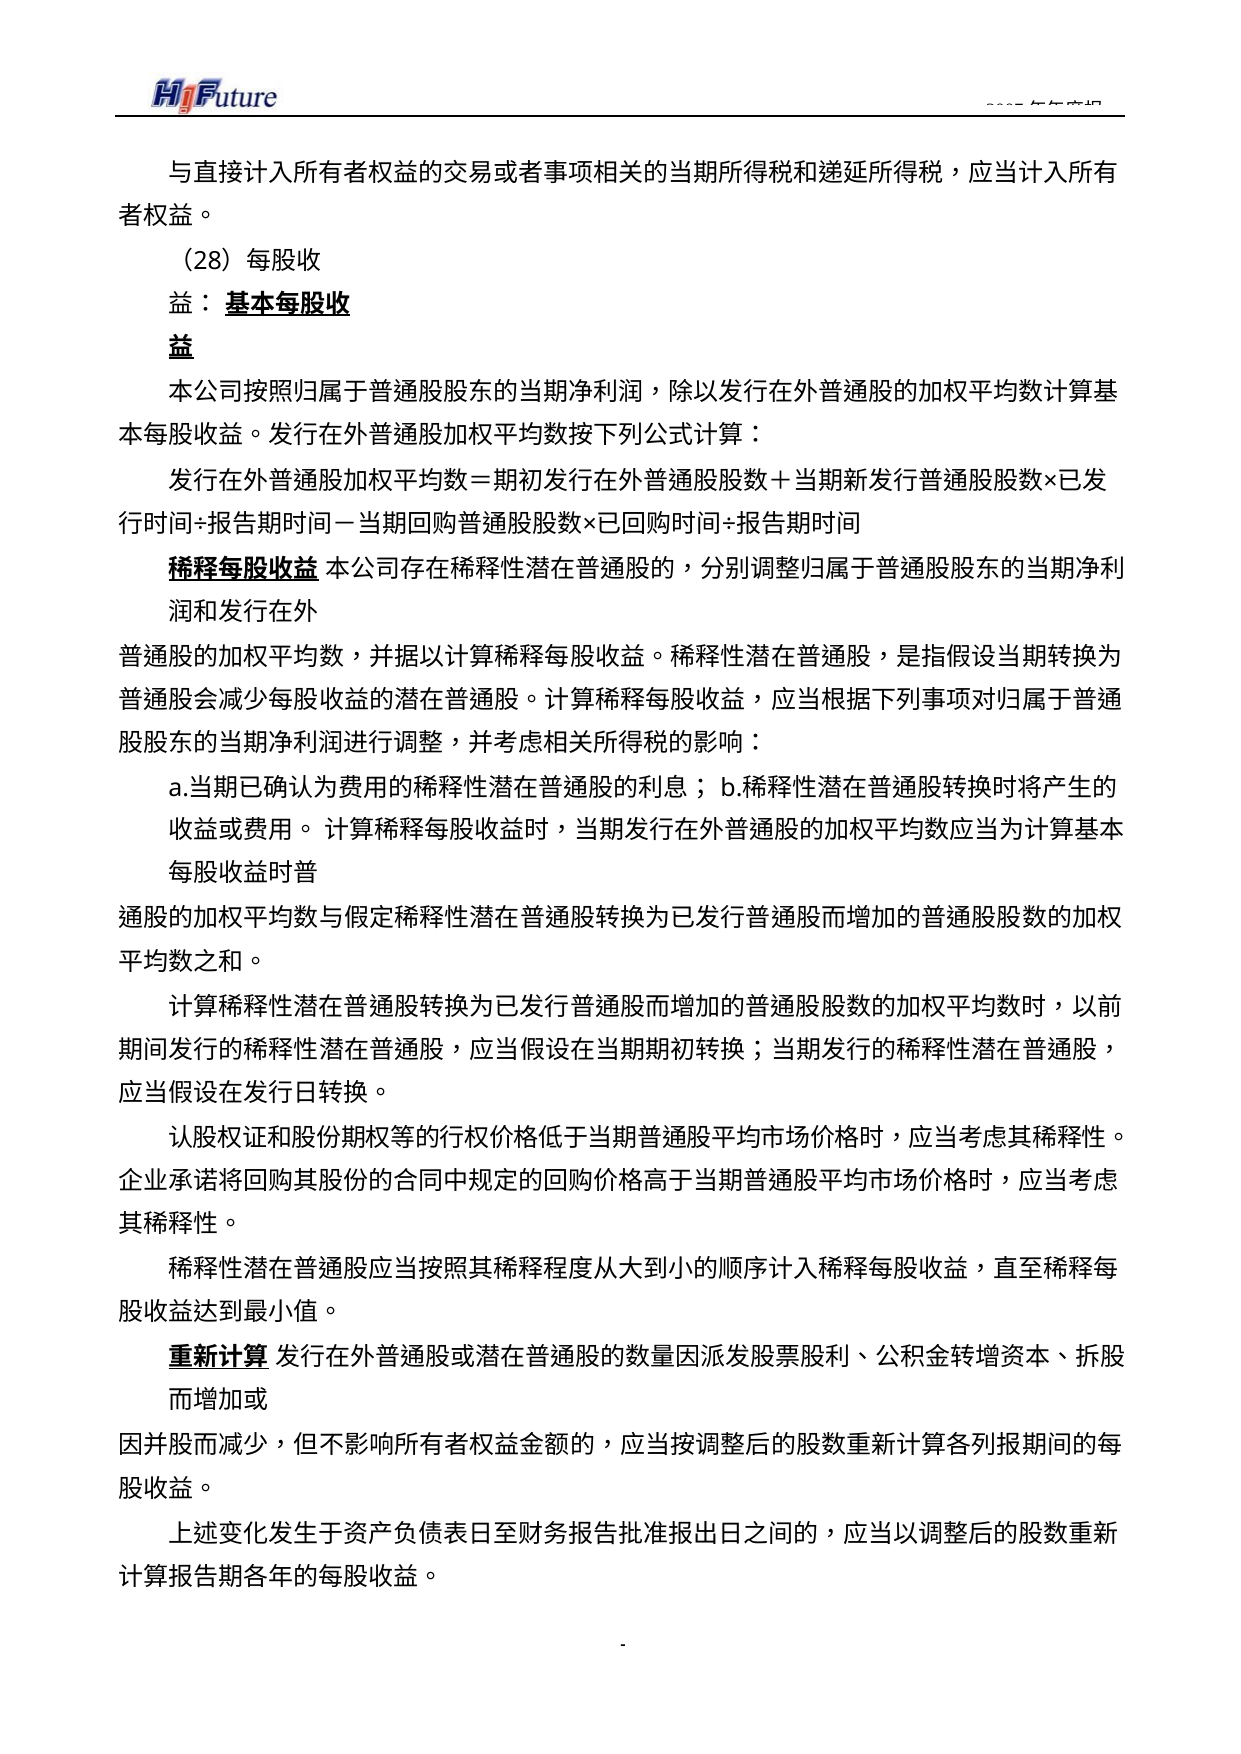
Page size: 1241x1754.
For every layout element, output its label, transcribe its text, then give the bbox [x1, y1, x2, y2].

picture [131, 72, 293, 115]
text （28）每股收益： 基本每股收益 [168, 243, 370, 362]
text a.当期已确认为费用的稀释性潜在普通股的利息； b.稀释性潜在普通股转换时将产生的收益或费用。 计算稀释每股收益时，当期发行在外普通股的加权平均数应当为计算基本每股收益时普 [168, 769, 1133, 889]
text 重新计算 发行在外普通股或潜在普通股的数量因派发股票股利、公积金转增资本、拆股而增加或 [168, 1339, 1133, 1416]
text 稀释性潜在普通股应当按照其稀释程度从大到小的顺序计入稀释每股收益，直至稀释每 股收益达到最小值。 [118, 1251, 1133, 1328]
text 本公司按照归属于普通股股东的当期净利润，除以发行在外普通股的加权平均数计算基 本每股收益。发行在外普通股加权平均数按下列公式计算： [118, 373, 1133, 451]
text 普通股的加权平均数，并据以计算稀释每股收益。稀释性潜在普通股，是指假设当期转换为 普通股会减少每股收益的潜在普通股。计算稀释每股收益，应当根据下列事项对归属于普通 股股东的当期净利润进行调整，并考虑相关所得税的影响： [118, 638, 1123, 758]
text 发行在外普通股加权平均数＝期初发行在外普通股股数＋当期新发行普通股股数×已发 行时间÷报告期时间－当期回购普通股股数×已回购时间÷报告期时间 [118, 462, 1133, 539]
text 与直接计入所有者权益的交易或者事项相关的当期所得税和递延所得税，应当计入所有 者权益。 [118, 154, 1133, 231]
text 上述变化发生于资产负债表日至财务报告批准报出日之间的，应当以调整后的股数重新 计算报告期各年的每股收益。 [118, 1516, 1133, 1593]
text 因并股而减少，但不影响所有者权益金额的，应当按调整后的股数重新计算各列报期间的每 股收益。 [118, 1427, 1123, 1504]
text 认股权证和股份期权等的行权价格低于当期普通股平均市场价格时，应当考虑其稀释性。 企业承诺将回购其股份的合同中规定的回购价格高于当期普通股平均市场价格时，应当考虑 其稀释性。 [118, 1120, 1137, 1240]
text 计算稀释性潜在普通股转换为已发行普通股而增加的普通股股数的加权平均数时，以前 期间发行的稀释性潜在普通股，应当假设在当期期初转换；当期发行的稀释性潜在普通股， 应当假设在发行日转换。 [118, 989, 1123, 1109]
text 通股的加权平均数与假定稀释性潜在普通股转换为已发行普通股而增加的普通股股数的加权 平均数之和。 [118, 900, 1123, 978]
text 稀释每股收益 本公司存在稀释性潜在普通股的，分别调整归属于普通股股东的当期净利润和发行在外 [168, 551, 1133, 627]
